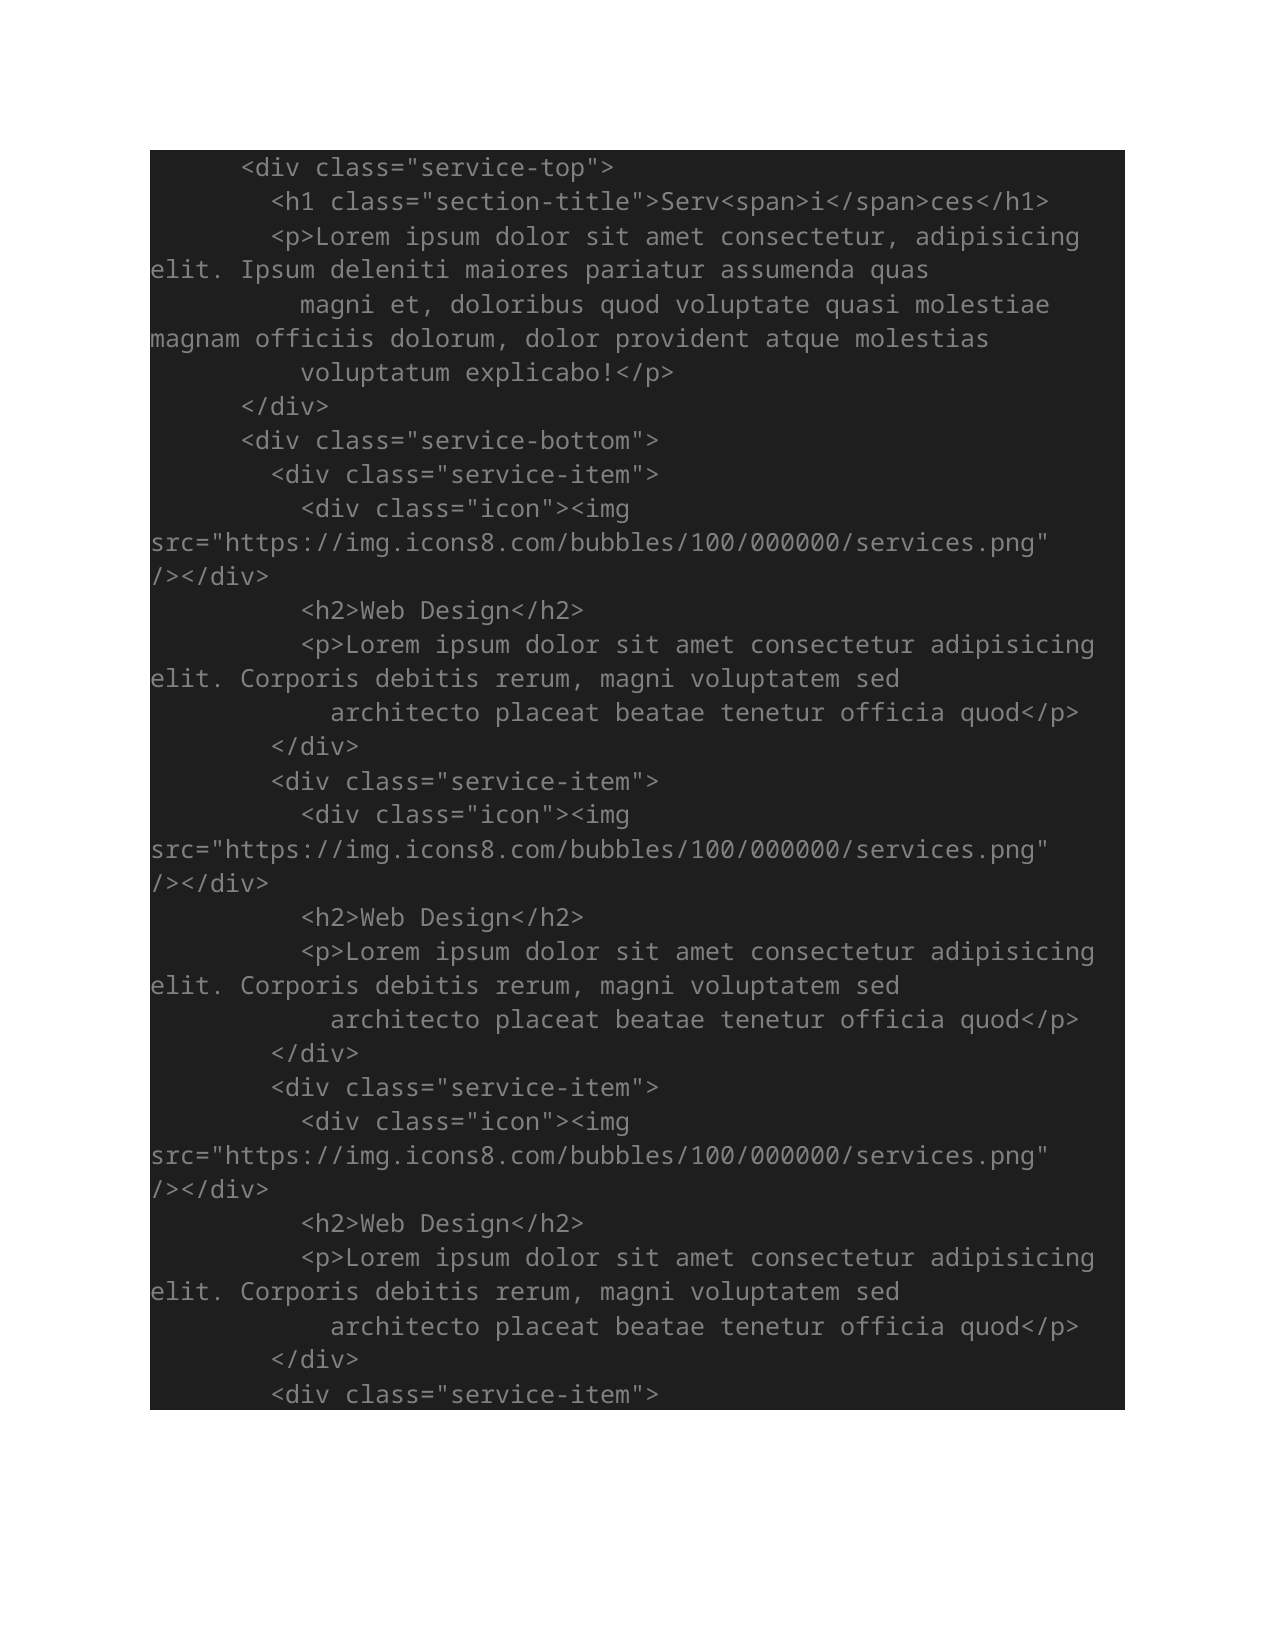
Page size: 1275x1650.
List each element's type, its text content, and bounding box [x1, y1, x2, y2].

text <div class="service-top"> [150, 150, 1125, 184]
text <h1 class="section-title">Serv<span>i</span>ces</h1> [150, 184, 1125, 218]
text <div class="icon"><img src="https://img.icons8.com/bubbles/100/000000/services.png" /></div> [150, 797, 1125, 899]
text <div class="service-bottom"> [150, 422, 1125, 457]
text <div class="icon"><img src="https://img.icons8.com/bubbles/100/000000/services.png" /></div> [150, 1104, 1125, 1206]
text <div class="service-item"> [150, 763, 1125, 797]
text architecto placeat beatae tenetur officia quod</p> [150, 1002, 1125, 1036]
text <p>Lorem ipsum dolor sit amet consectetur, adipisicing elit. Ipsum deleniti maiores pariatur assumenda quas [150, 218, 1125, 286]
text </div> [150, 1342, 1125, 1376]
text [150, 1240, 1125, 1308]
text <div class="service-item"> [150, 1376, 1125, 1410]
text <div class="icon"><img src="https://img.icons8.com/bubbles/100/000000/services.png" /></div> [150, 491, 1125, 593]
text <div class="service-item"> [150, 1070, 1125, 1104]
text <p>Lorem ipsum dolor sit amet consectetur adipisicing elit. Corporis debitis rerum, magni voluptatem sed [150, 627, 1125, 695]
text magni et, doloribus quod voluptate quasi molestiae magnam officiis dolorum, dolor provident atque molestias [150, 286, 1125, 354]
text architecto placeat beatae tenetur officia quod</p> [150, 695, 1125, 729]
text <h2>Web Design</h2> [150, 593, 1125, 627]
text voluptatum explicabo!</p> [150, 354, 1125, 388]
text <p>Lorem ipsum dolor sit amet consectetur adipisicing elit. Corporis debitis rerum, magni voluptatem sed [150, 933, 1125, 1002]
text </div> [150, 729, 1125, 763]
text <div class="service-item"> [150, 457, 1125, 491]
text </div> [150, 1036, 1125, 1070]
text <h2>Web Design</h2> [150, 1206, 1125, 1240]
text architecto placeat beatae tenetur officia quod</p> [150, 1308, 1125, 1342]
text <h2>Web Design</h2> [150, 899, 1125, 933]
text </div> [150, 388, 1125, 422]
